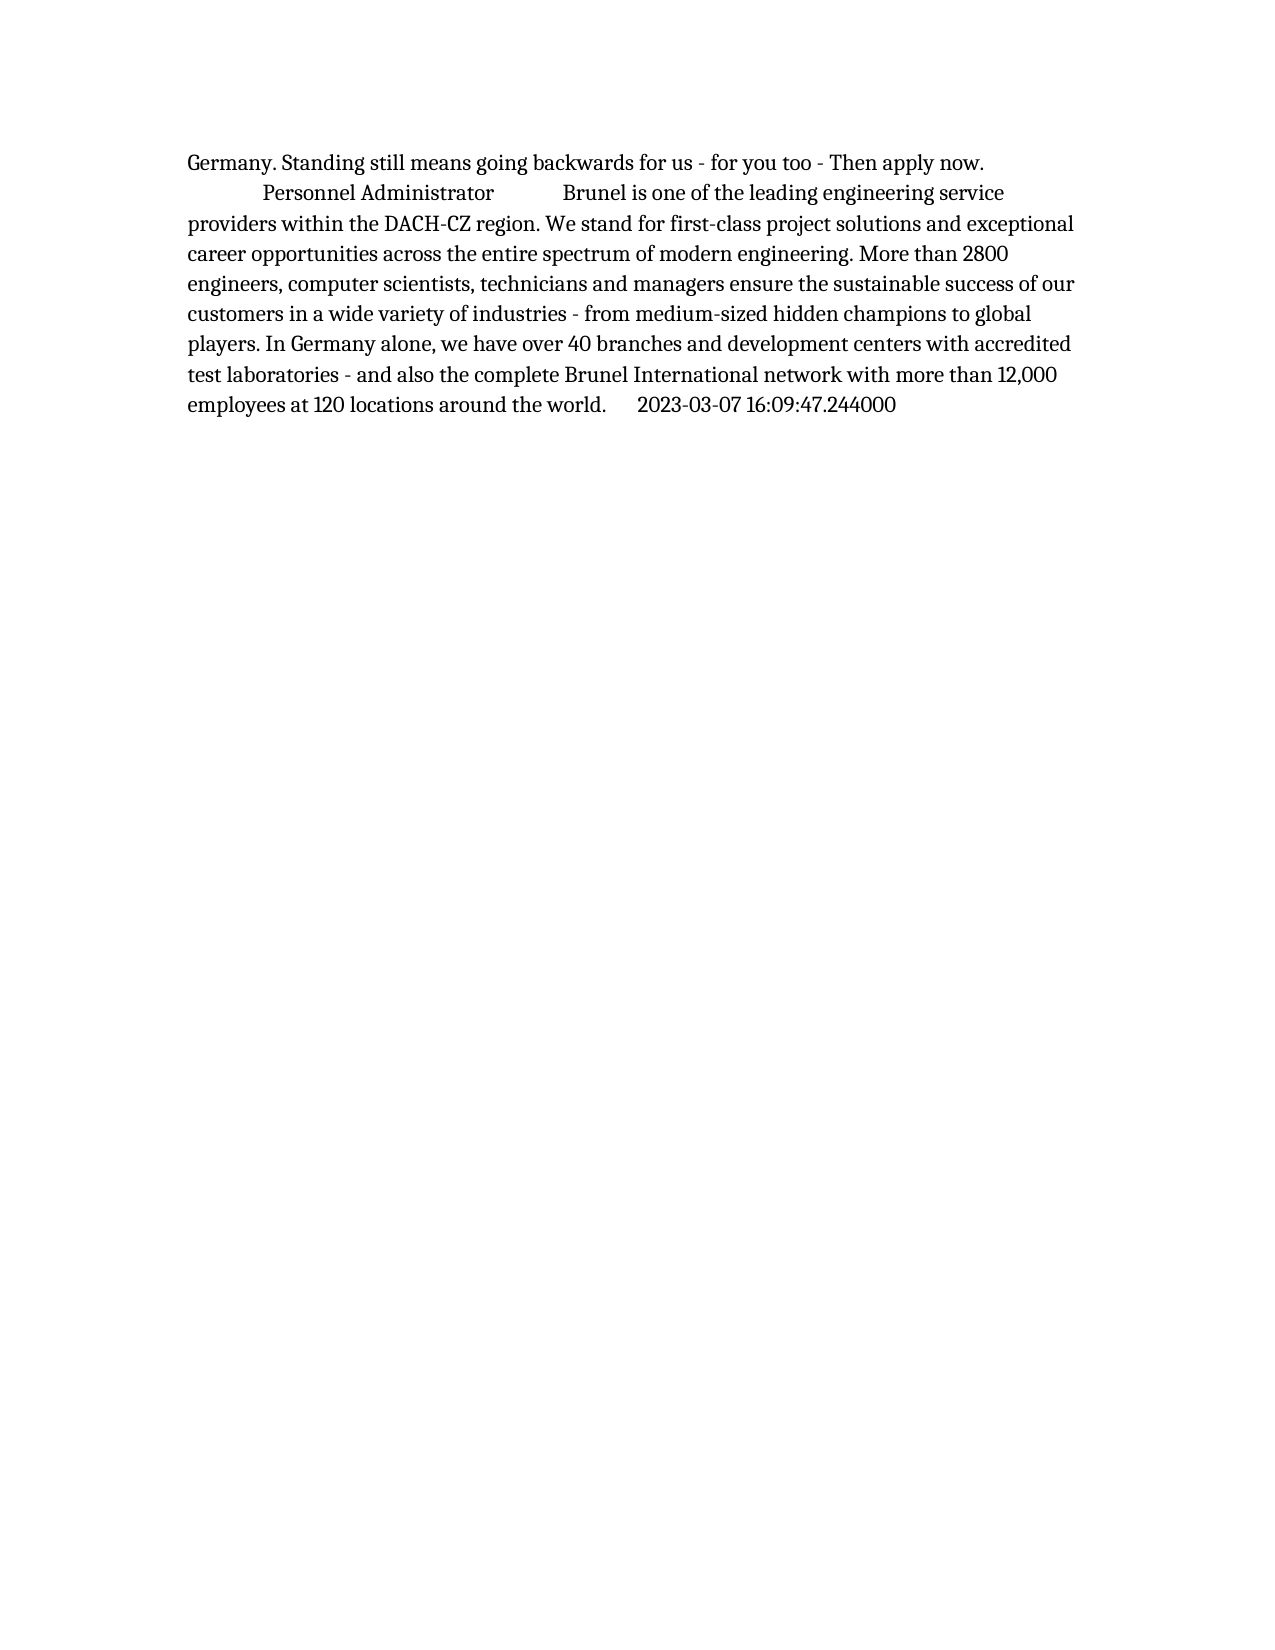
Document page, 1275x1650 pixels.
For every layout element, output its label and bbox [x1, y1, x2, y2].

text [187, 150, 1087, 448]
